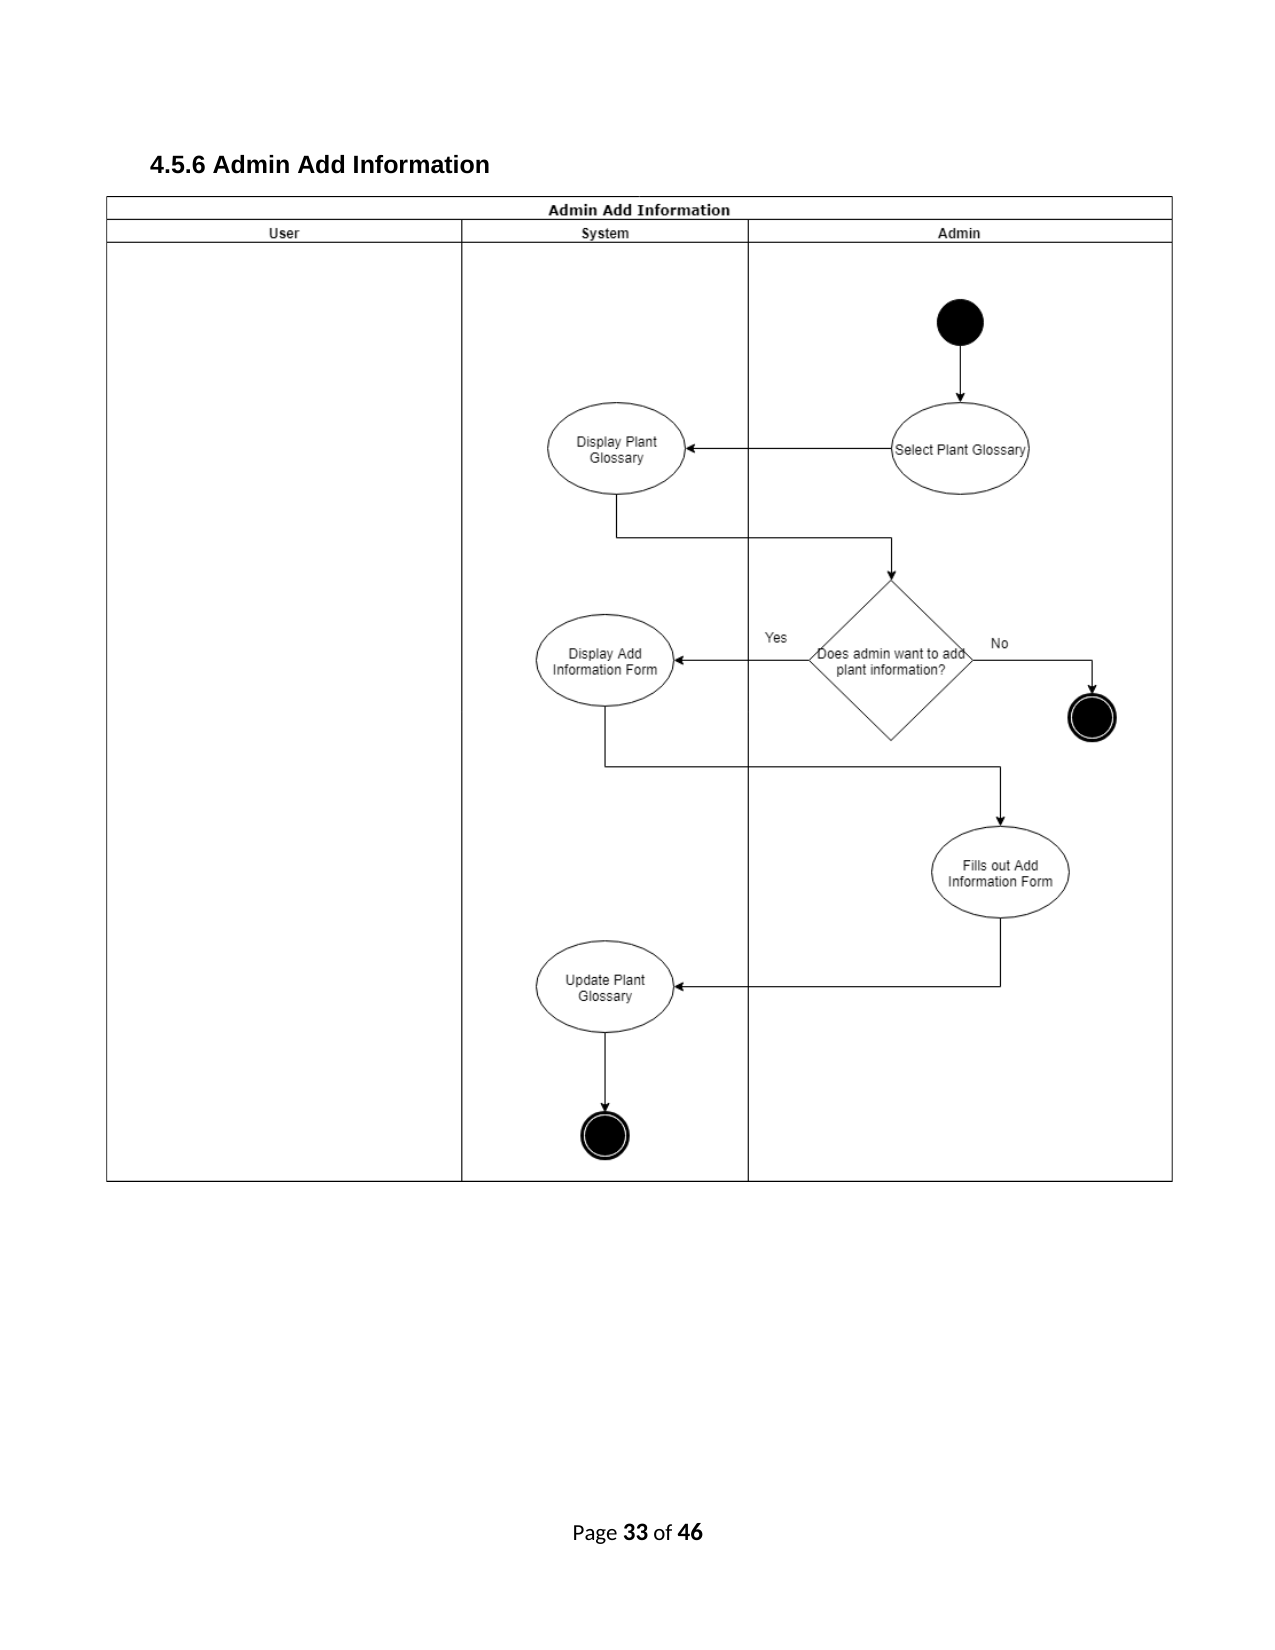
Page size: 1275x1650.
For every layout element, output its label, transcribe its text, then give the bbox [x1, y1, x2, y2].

picture [106, 196, 1173, 1182]
text 4.5.6 Admin Add Information [150, 150, 1125, 179]
